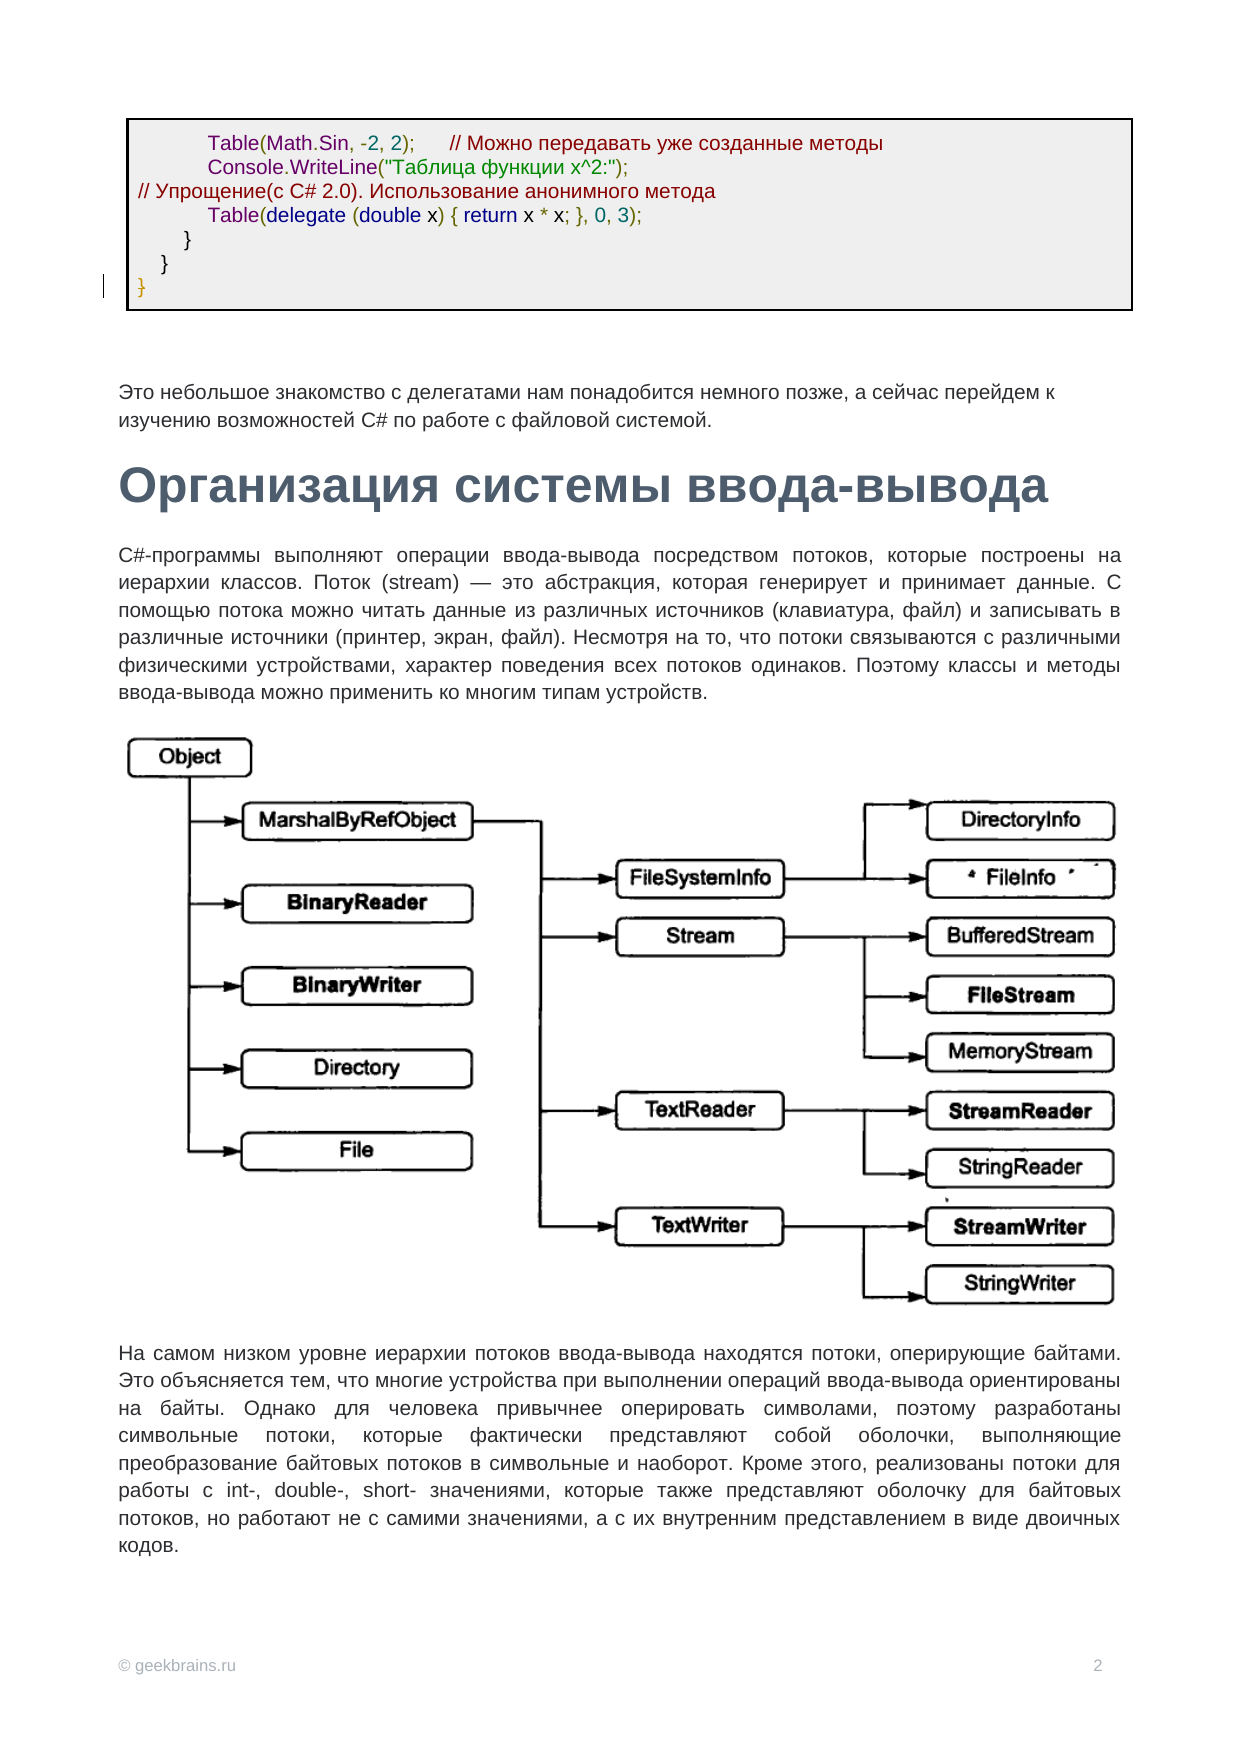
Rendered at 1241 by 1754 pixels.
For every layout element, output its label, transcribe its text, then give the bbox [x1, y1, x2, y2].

subtitle Организация системы ввода-вывода [118, 456, 1122, 513]
text Это небольшое знакомство с делегатами нам понадобится немного позже, а сейчас перейдем к изучению возможностей C# по работе с файловой системой. [118, 380, 1122, 431]
picture [118, 728, 1122, 1316]
text С#-программы выполняют операции ввода-вывода посредством потоков, которые построены на иерархии классов. Поток (stream) — это абстракция, которая генерирует и принимает данные. С помощью потока можно читать данные из различных источников (клавиатура, файл) и записывать в различные источники (принтер, экран, файл). Несмотря на то, что потоки связываются с различными физическими устройствами, характер поведения всех потоков одинаков. Поэтому классы и методы ввода-вывода можно применить ко многим типам устройств. [118, 543, 1122, 704]
text На самом низком уровне иерархии потоков ввода-вывода находятся потоки, оперирующие байтами. Это объясняется тем, что многие устройства при выполнении операций ввода-вывода ориентированы на байты. Однако для человека привычнее оперировать символами, поэтому разработаны символьные потоки, которые фактически представляют собой оболочки, выполняющие преобразование байтовых потоков в символьные и наоборот. Кроме этого, реализованы потоки для работы с int-, double-, short- значениями, которые также представляют оболочку для байтовых потоков, но работают не с самими значениями, а с их внутренним представлением в виде двоичных кодов. [118, 1340, 1122, 1557]
